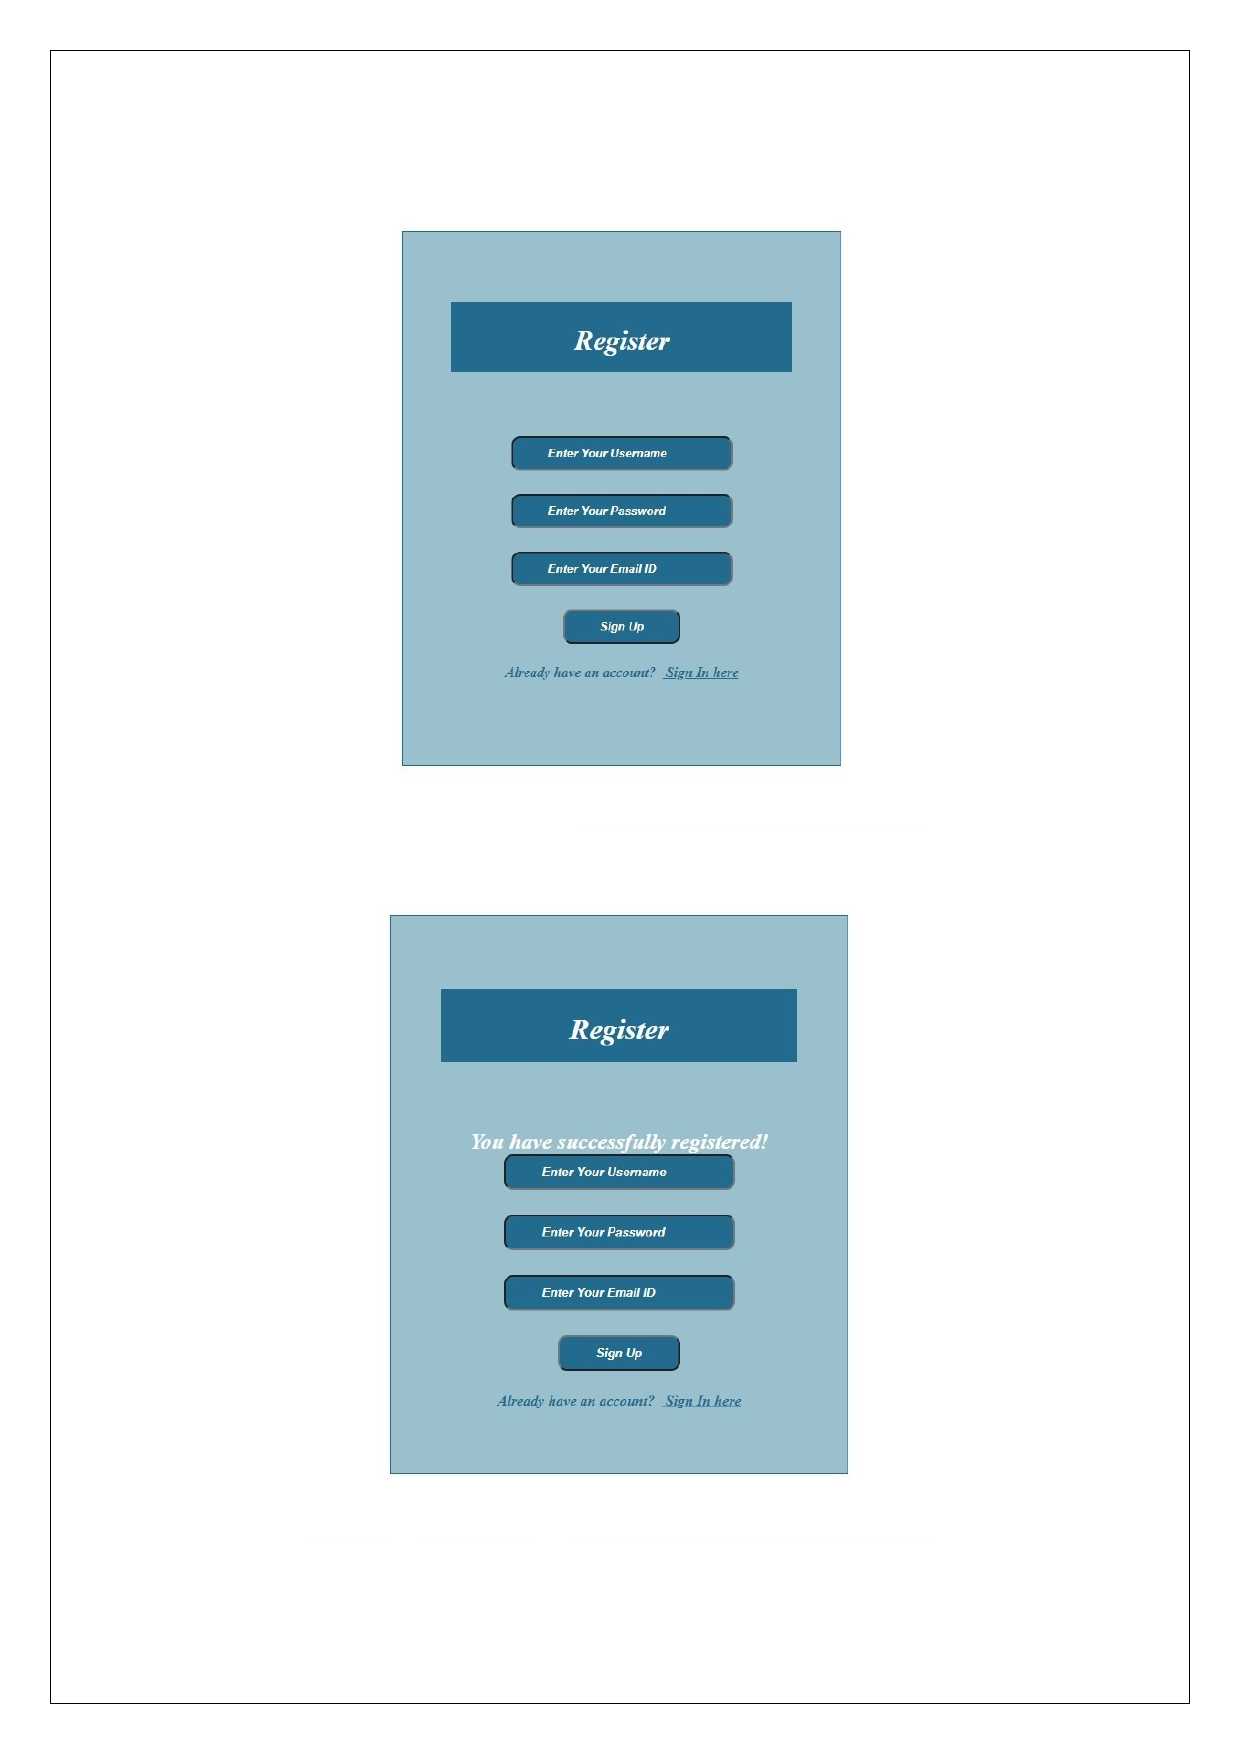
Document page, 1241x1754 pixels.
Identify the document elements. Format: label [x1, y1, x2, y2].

picture [317, 150, 924, 833]
picture [308, 834, 932, 1544]
